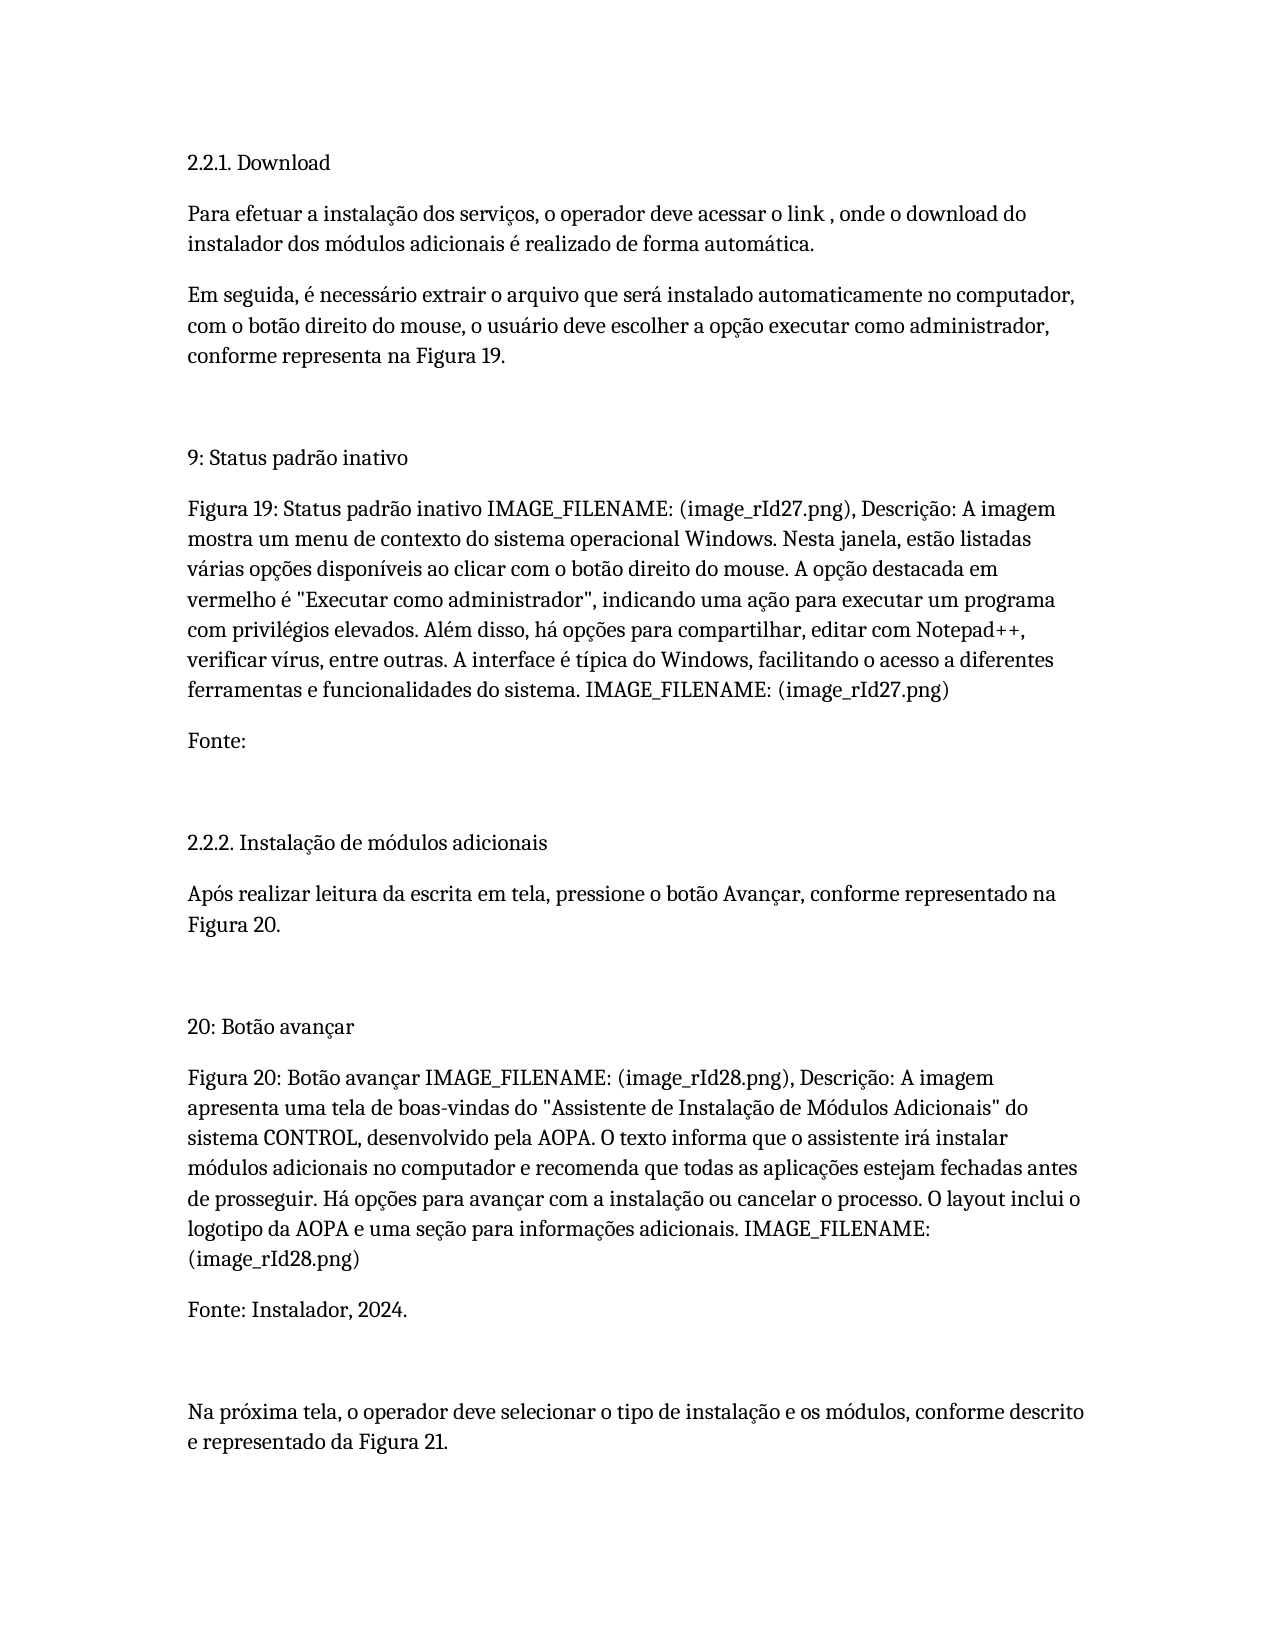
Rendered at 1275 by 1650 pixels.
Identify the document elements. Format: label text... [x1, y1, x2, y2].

text Após realizar leitura da escrita em tela, pressione o botão Avançar, conforme representado na Figura 20. [187, 881, 1087, 938]
text Figura 19: Status padrão inativo IMAGE_FILENAME: (image_rId27.png), Descrição: A imagem mostra um menu de contexto do sistema operacional Windows. Nesta janela, estão listadas várias opções disponíveis ao clicar com o botão direito do mouse. A opção destacada em vermelho é "Executar como administrador", indicando uma ação para executar um programa com privilégios elevados. Além disso, há opções para compartilhar, editar com Notepad++, verificar vírus, entre outras. A interface é típica do Windows, facilitando o acesso a diferentes ferramentas e funcionalidades do sistema. IMAGE_FILENAME: (image_rId27.png) [187, 496, 1087, 703]
text Fonte: Instalador, 2024. [187, 1297, 1087, 1323]
text 20: Botão avançar [187, 1013, 1087, 1040]
text Em seguida, é necessário extrair o arquivo que será instalado automaticamente no computador, com o botão direito do mouse, o usuário deve escolher a opção executar como administrador, conforme representa na Figura 19. [187, 282, 1087, 369]
text Na próxima tela, o operador deve selecionar o tipo de instalação e os módulos, conforme descrito e representado da Figura 21. [187, 1399, 1087, 1456]
text 2.2.2. Instalação de módulos adicionais [187, 830, 1087, 857]
text 9: Status padrão inativo [187, 445, 1087, 471]
text 2.2.1. Download [187, 150, 1087, 176]
text Para efetuar a instalação dos serviços, o operador deve acessar o link , onde o download do instalador dos módulos adicionais é realizado de forma automática. [187, 201, 1087, 258]
text Figura 20: Botão avançar IMAGE_FILENAME: (image_rId28.png), Descrição: A imagem apresenta uma tela de boas-vindas do "Assistente de Instalação de Módulos Adicionais" do sistema CONTROL, desenvolvido pela AOPA. O texto informa que o assistente irá instalar módulos adicionais no computador e recomenda que todas as aplicações estejam fechadas antes de prosseguir. Há opções para avançar com a instalação ou cancelar o processo. O layout inclui o logotipo da AOPA e uma seção para informações adicionais. IMAGE_FILENAME: (image_rId28.png) [187, 1064, 1087, 1272]
text Fonte: [187, 728, 1087, 754]
